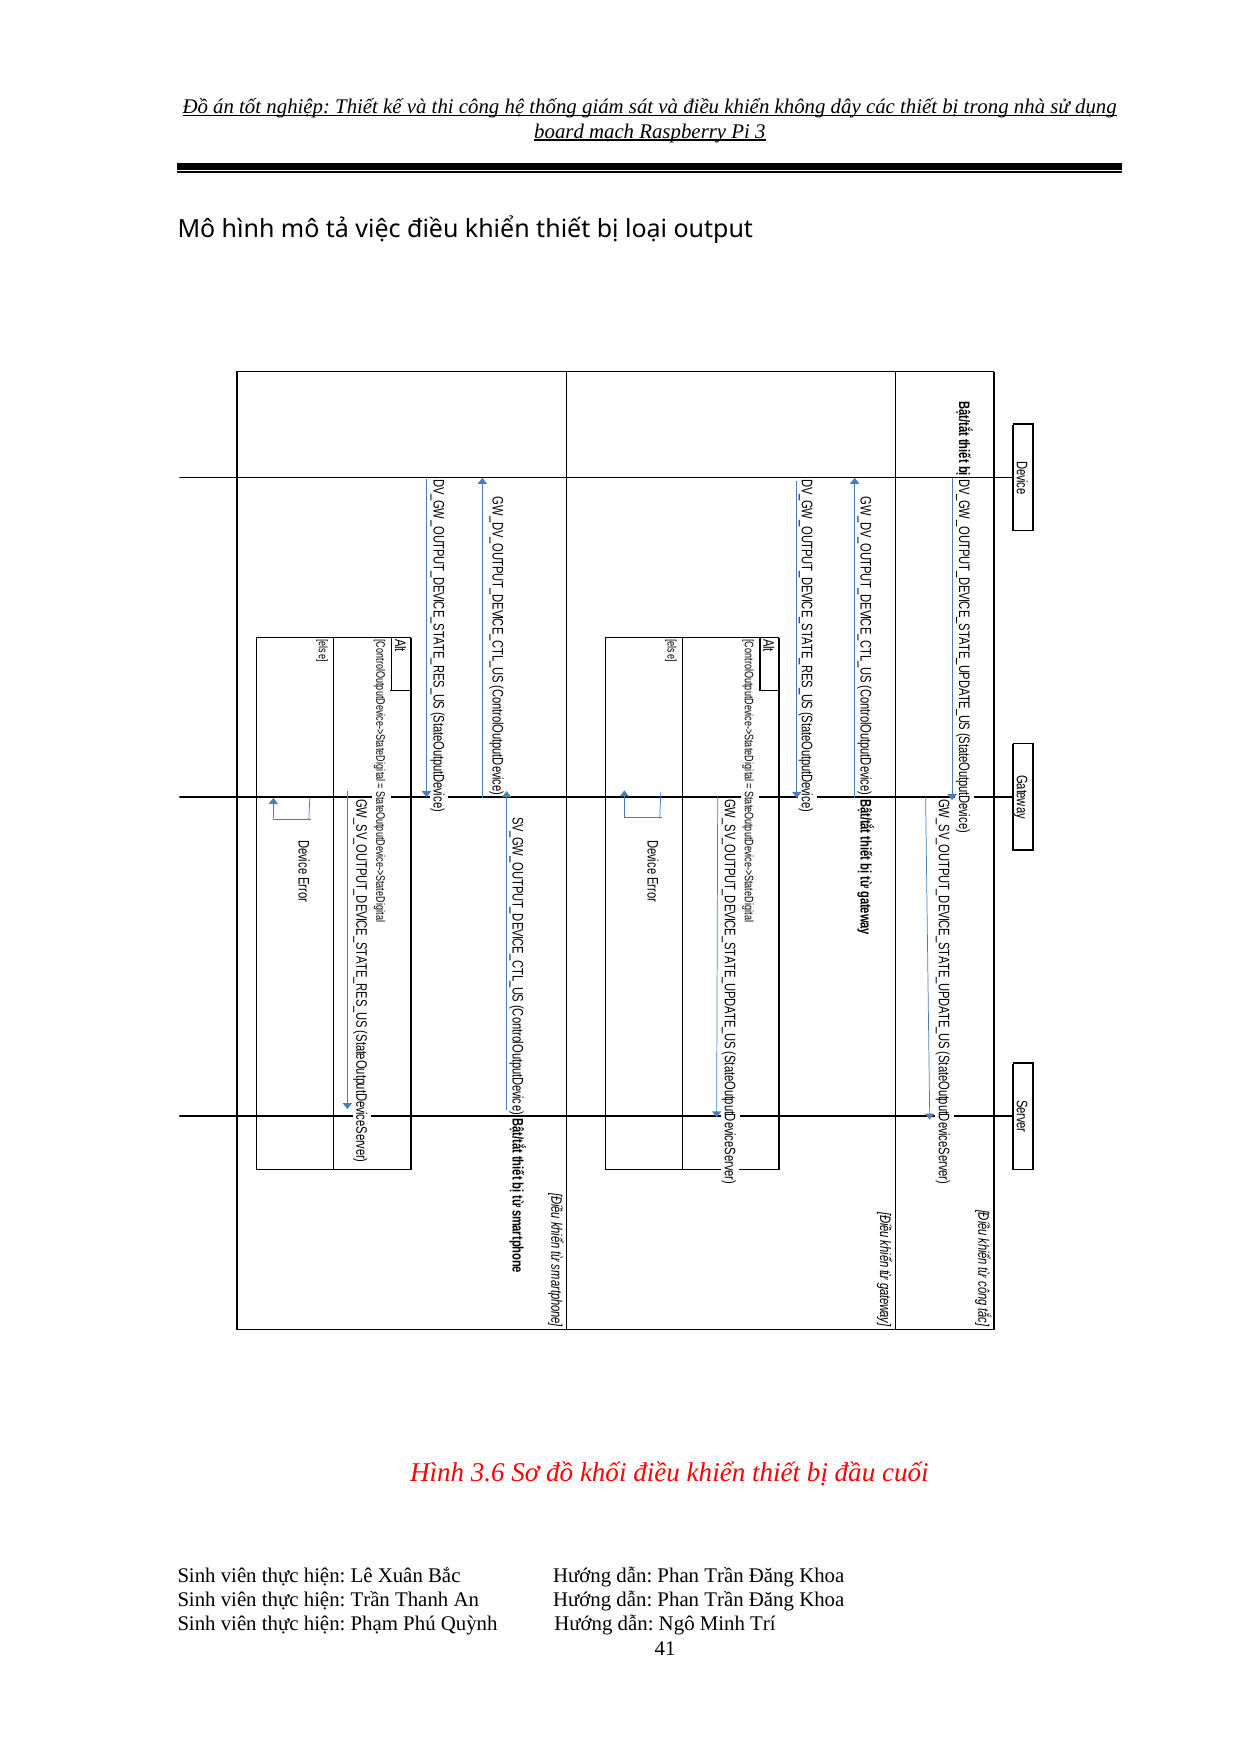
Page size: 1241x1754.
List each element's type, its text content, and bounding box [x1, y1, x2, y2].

text Mô hình mô tả việc điều khiển thiết bị loại output [177, 211, 1122, 245]
text Hình 3.6 Sơ đồ khối điều khiển thiết bị đầu cuối [216, 1456, 1122, 1487]
